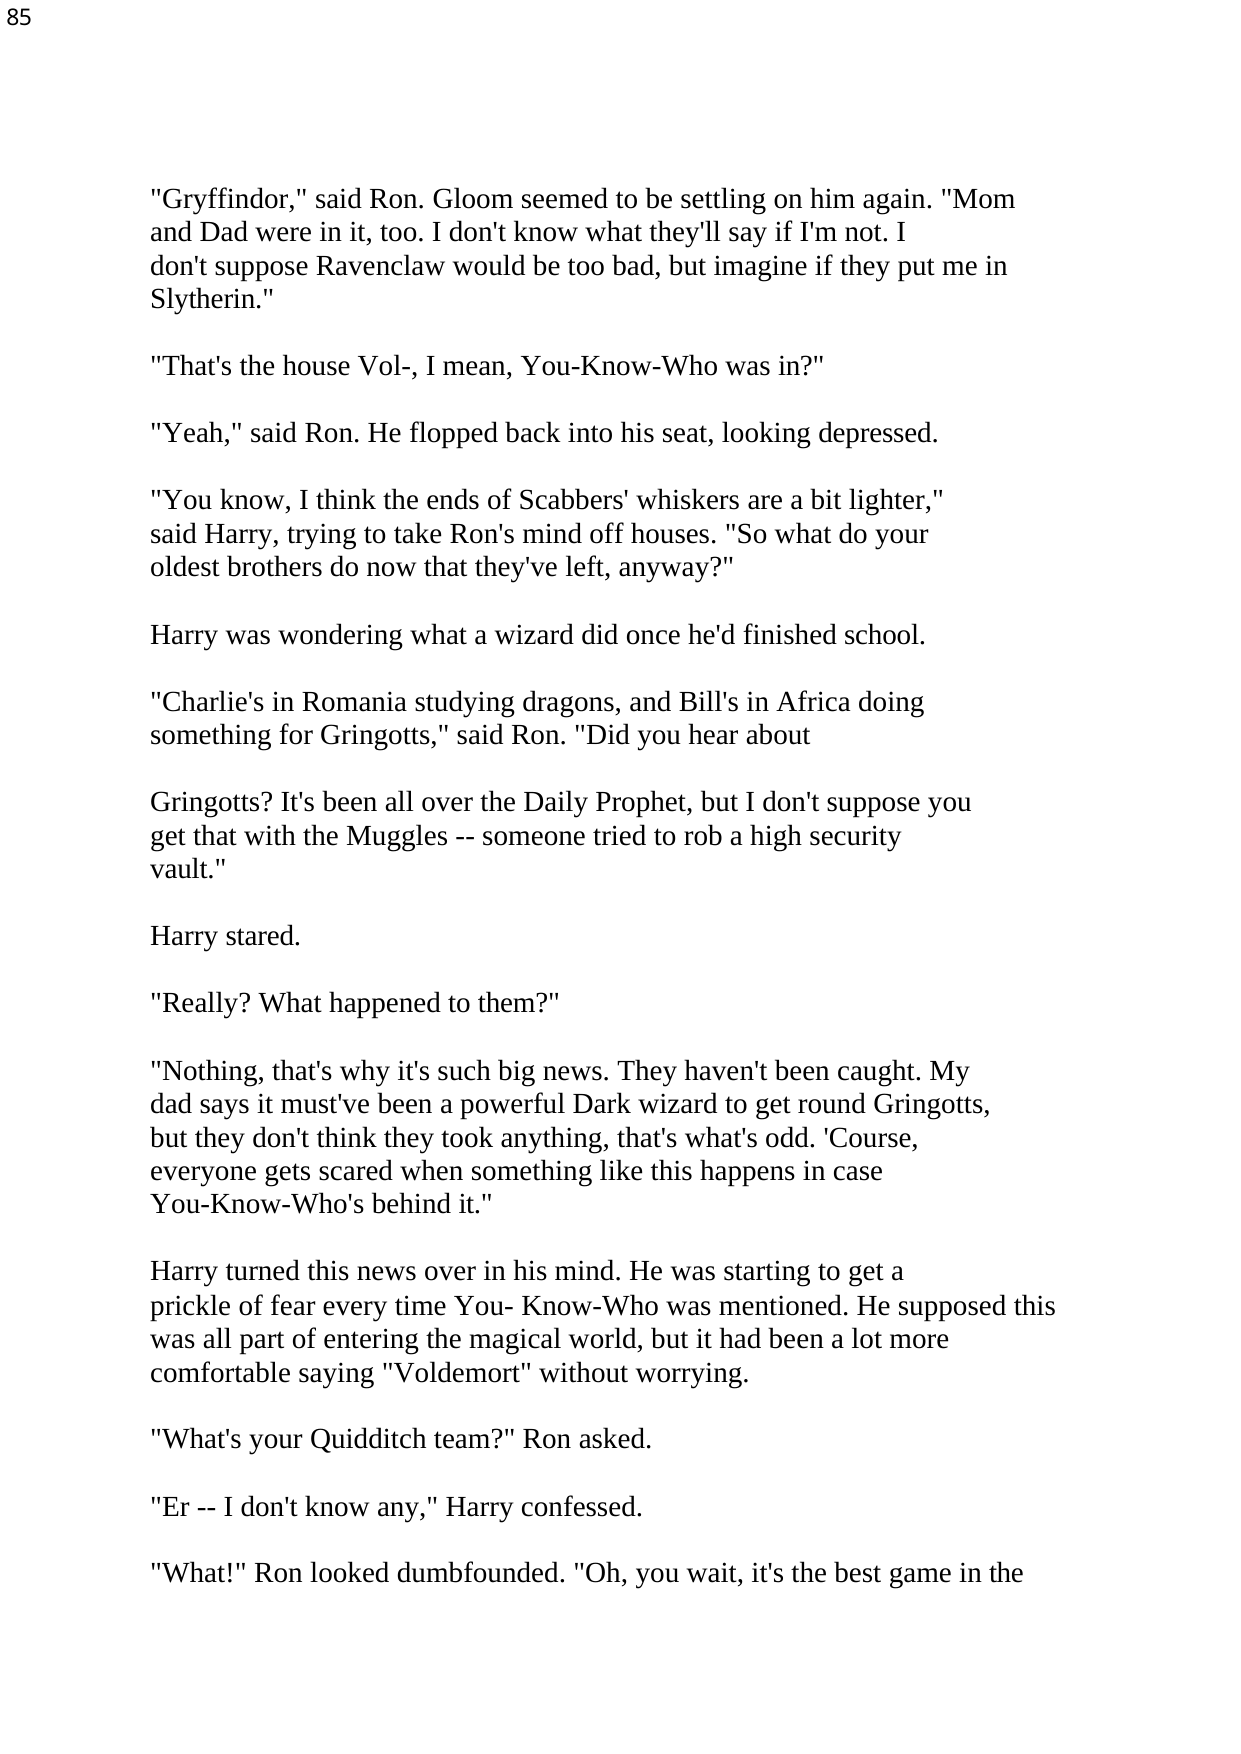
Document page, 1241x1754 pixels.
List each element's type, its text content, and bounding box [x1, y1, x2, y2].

text Gringotts? It's been all over the Daily Prophet, but I don't suppose you get that with the Muggles -- someone tried to rob a high security vault." [150, 784, 976, 885]
text Harry was wondering what a wizard did once he'd finished school. [150, 617, 1205, 650]
text Harry stared. [150, 918, 1205, 952]
text "That's the house Vol-, I mean, You-Know-Who was in?" [150, 348, 1205, 382]
text "Yeah," said Ron. He flopped back into his seat, looking depressed. [150, 416, 1205, 449]
text Harry turned this news over in his mind. He was starting to get a [150, 1254, 1205, 1288]
text "What's your Quidditch team?" Ron asked. "Er -- I don't know any," Harry confessed. [150, 1422, 682, 1522]
text "Gryffindor," said Ron. Gloom seemed to be settling on him again. "Mom and Dad were in it, too. I don't know what they'll say if I'm not. I [150, 181, 1033, 248]
text "What!" Ron looked dumbfounded. "Oh, you wait, it's the best game in the [150, 1556, 1205, 1589]
text prickle of fear every time You- Know-Who was mentioned. He supposed this was all part of entering the magical world, but it had been a lot more comfortable saying "Voldemort" without worrying. [150, 1288, 1059, 1388]
text "You know, I think the ends of Scabbers' whiskers are a bit lighter," said Harry, trying to take Ron's mind off houses. "So what do your oldest brothers do now that they've left, anyway?" [150, 482, 956, 583]
text "Charlie's in Romania studying dragons, and Bill's in Africa doing something for Gringotts," said Ron. "Did you hear about [150, 684, 1007, 751]
text don't suppose Ravenclaw would be too bad, but imagine if they put me in Slytherin." [150, 248, 1033, 315]
text "Really? What happened to them?" [150, 986, 1205, 1019]
text You-Know-Who's behind it." [150, 1187, 1205, 1220]
text "Nothing, that's why it's such big news. They haven't been caught. My dad says it must've been a powerful Dark wizard to get round Gringotts, but they don't think they took anything, that's what's odd. 'Course, everyone gets scared when something like this happens in case [150, 1053, 1007, 1187]
